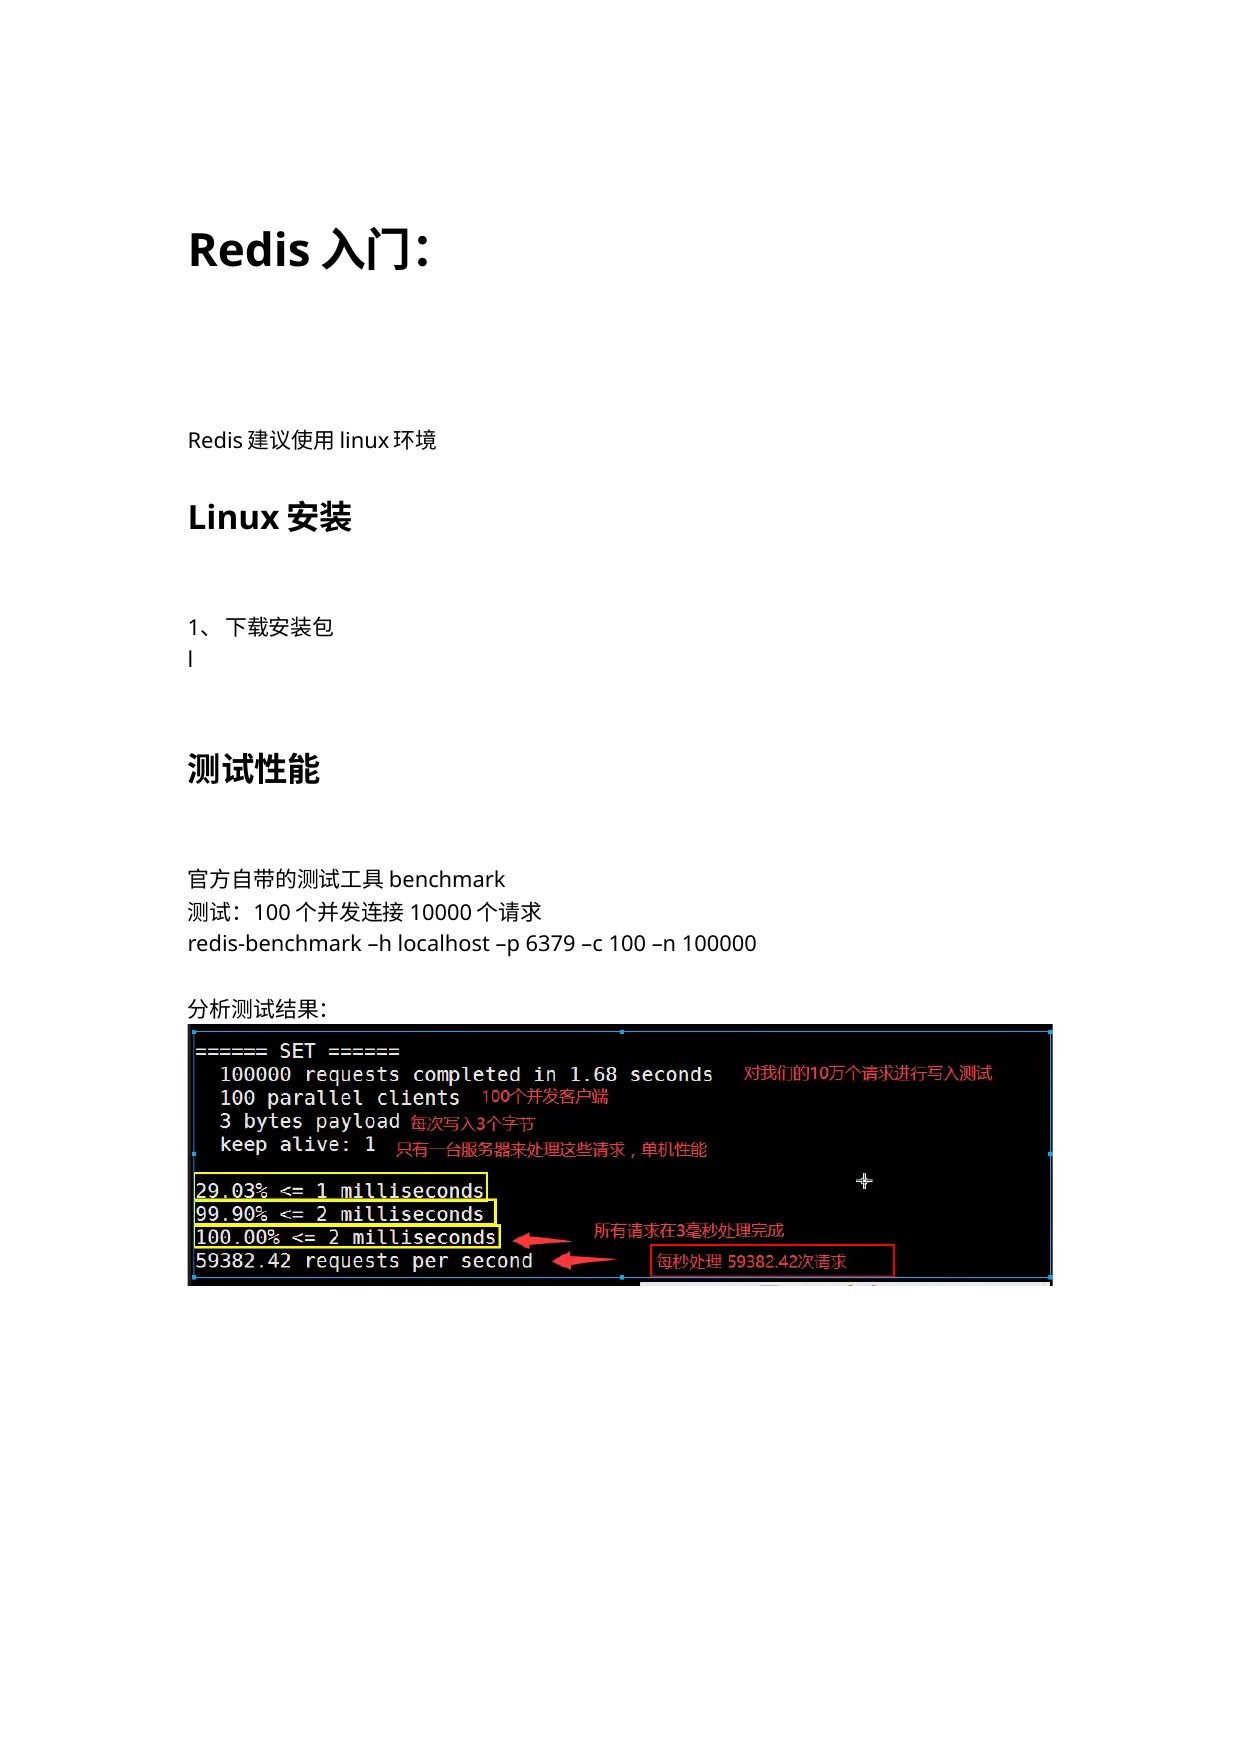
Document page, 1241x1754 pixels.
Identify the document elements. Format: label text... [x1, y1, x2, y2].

picture [187, 1024, 1053, 1286]
text l [187, 642, 1053, 675]
text 分析测试结果： [187, 992, 1053, 1024]
list 下载安装包 [187, 610, 1053, 642]
text 官方自带的测试工具benchmark [187, 862, 1053, 894]
subtitle 测试性能 [187, 734, 1053, 799]
text 测试：100个并发连接 10000个请求 [187, 894, 1053, 927]
subtitle Redis入门： [187, 197, 1053, 295]
text Redis建议使用linux环境 [187, 423, 1053, 456]
subtitle Linux安装 [187, 483, 1053, 548]
text redis-benchmark –h localhost –p 6379 –c 100 –n 100000 [187, 927, 1053, 959]
